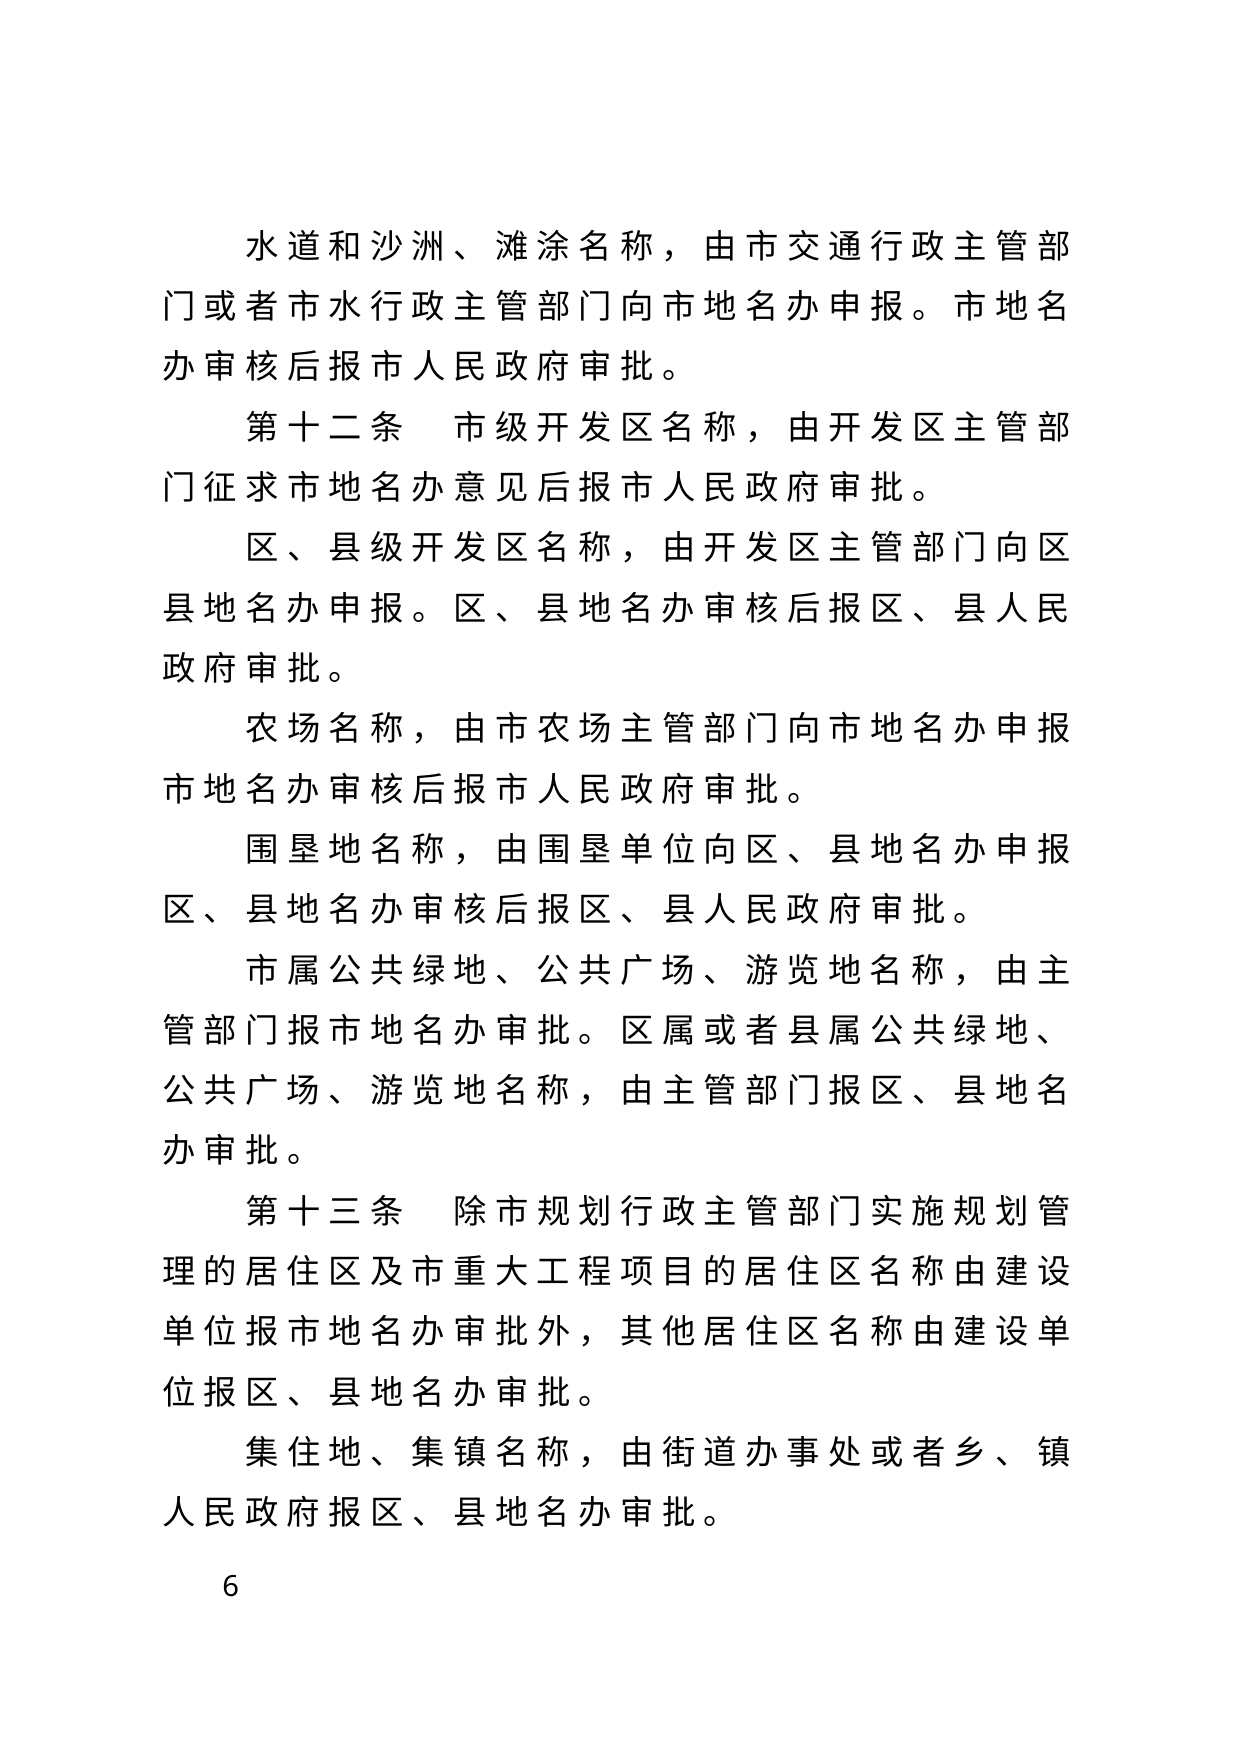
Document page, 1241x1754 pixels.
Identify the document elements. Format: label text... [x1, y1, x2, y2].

text 第十三条 除市规划行政主管部门实施规划管理的居住区及市重大工程项目的居住区名称由建设单位报市地名办审批外，其他居住区名称由建设单位报区、县地名办审批。 [162, 1178, 1078, 1420]
text 集住地、集镇名称，由街道办事处或者乡、镇人民政府报区、县地名办审批。 [162, 1420, 1078, 1540]
text 区、县级开发区名称，由开发区主管部门向区、县地名办申报。区、县地名办审核后报区、县人民政府审批。 [162, 515, 1078, 696]
text 农场名称，由市农场主管部门向市地名办申报。市地名办审核后报市人民政府审批。 [162, 696, 1078, 817]
text 第十二条 市级开发区名称，由开发区主管部门征求市地名办意见后报市人民政府审批。 [162, 394, 1078, 515]
text 市属公共绿地、公共广场、游览地名称，由主管部门报市地名办审批。区属或者县属公共绿地、公共广场、游览地名称，由主管部门报区、县地名办审批。 [162, 937, 1078, 1178]
text 围垦地名称，由围垦单位向区、县地名办申报。区、县地名办审核后报区、县人民政府审批。 [162, 817, 1078, 937]
text 水道和沙洲、滩涂名称，由市交通行政主管部门或者市水行政主管部门向市地名办申报。市地名办审核后报市人民政府审批。 [162, 213, 1078, 394]
